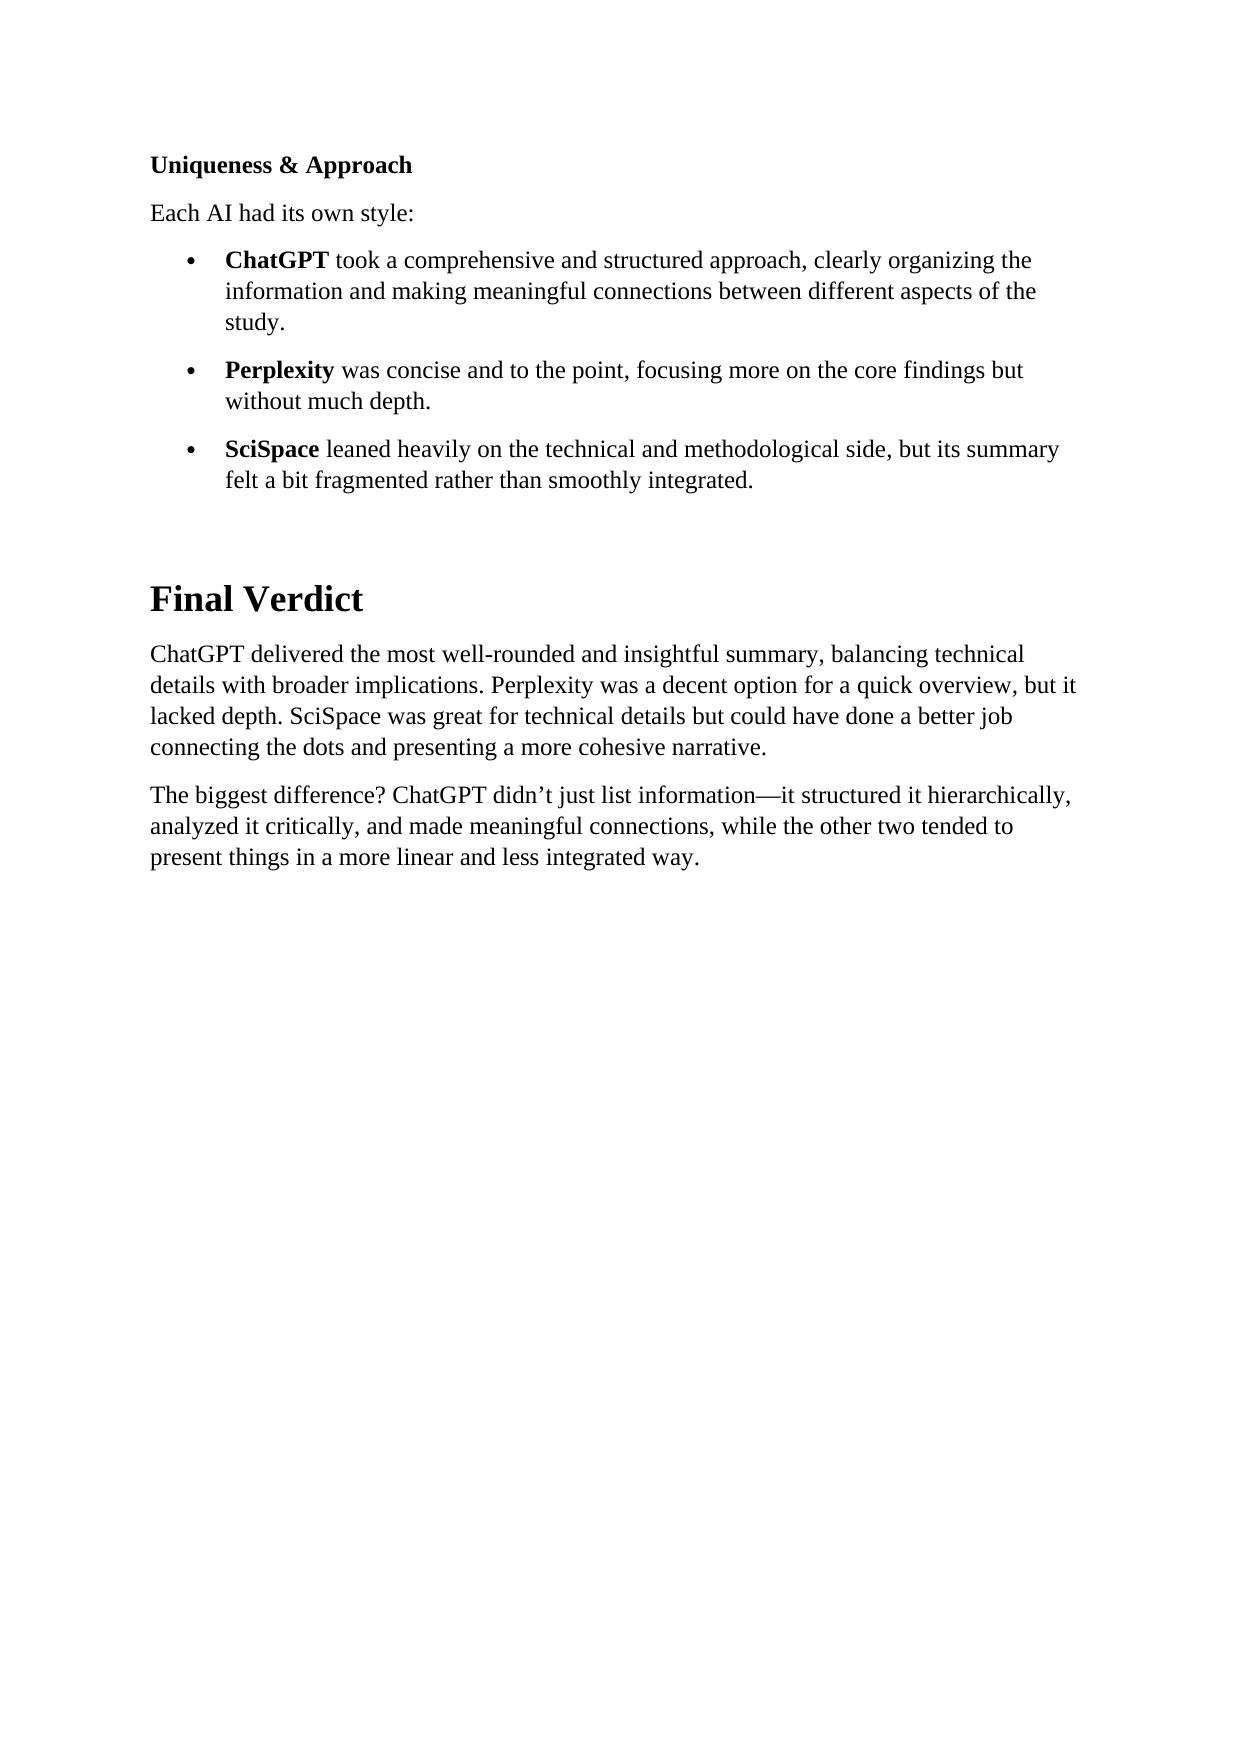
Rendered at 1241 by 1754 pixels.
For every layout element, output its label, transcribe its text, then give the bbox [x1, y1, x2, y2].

list ChatGPT took a comprehensive and structured approach, clearly organizing the information and making meaningful connections between different aspects of the study. [187, 245, 1090, 336]
list SciSpace leaned heavily on the technical and methodological side, but its summary felt a bit fragmented rather than smoothly integrated. [187, 434, 1090, 494]
text Uniqueness & Approach [150, 150, 1090, 179]
text Each AI had its own style: [150, 198, 1090, 226]
text Final Verdict [150, 576, 1090, 619]
list Perplexity was concise and to the point, focusing more on the core findings but without much depth. [187, 355, 1090, 415]
text ChatGPT delivered the most well-rounded and insightful summary, balancing technical details with broader implications. Perplexity was a decent option for a quick overview, but it lacked depth. SciSpace was great for technical details but could have done a better job connecting the dots and presenting a more cohesive narrative. [150, 639, 1090, 761]
text The biggest difference? ChatGPT didn’t just list information—it structured it hierarchically, analyzed it critically, and made meaningful connections, while the other two tended to present things in a more linear and less integrated way. [150, 780, 1090, 871]
